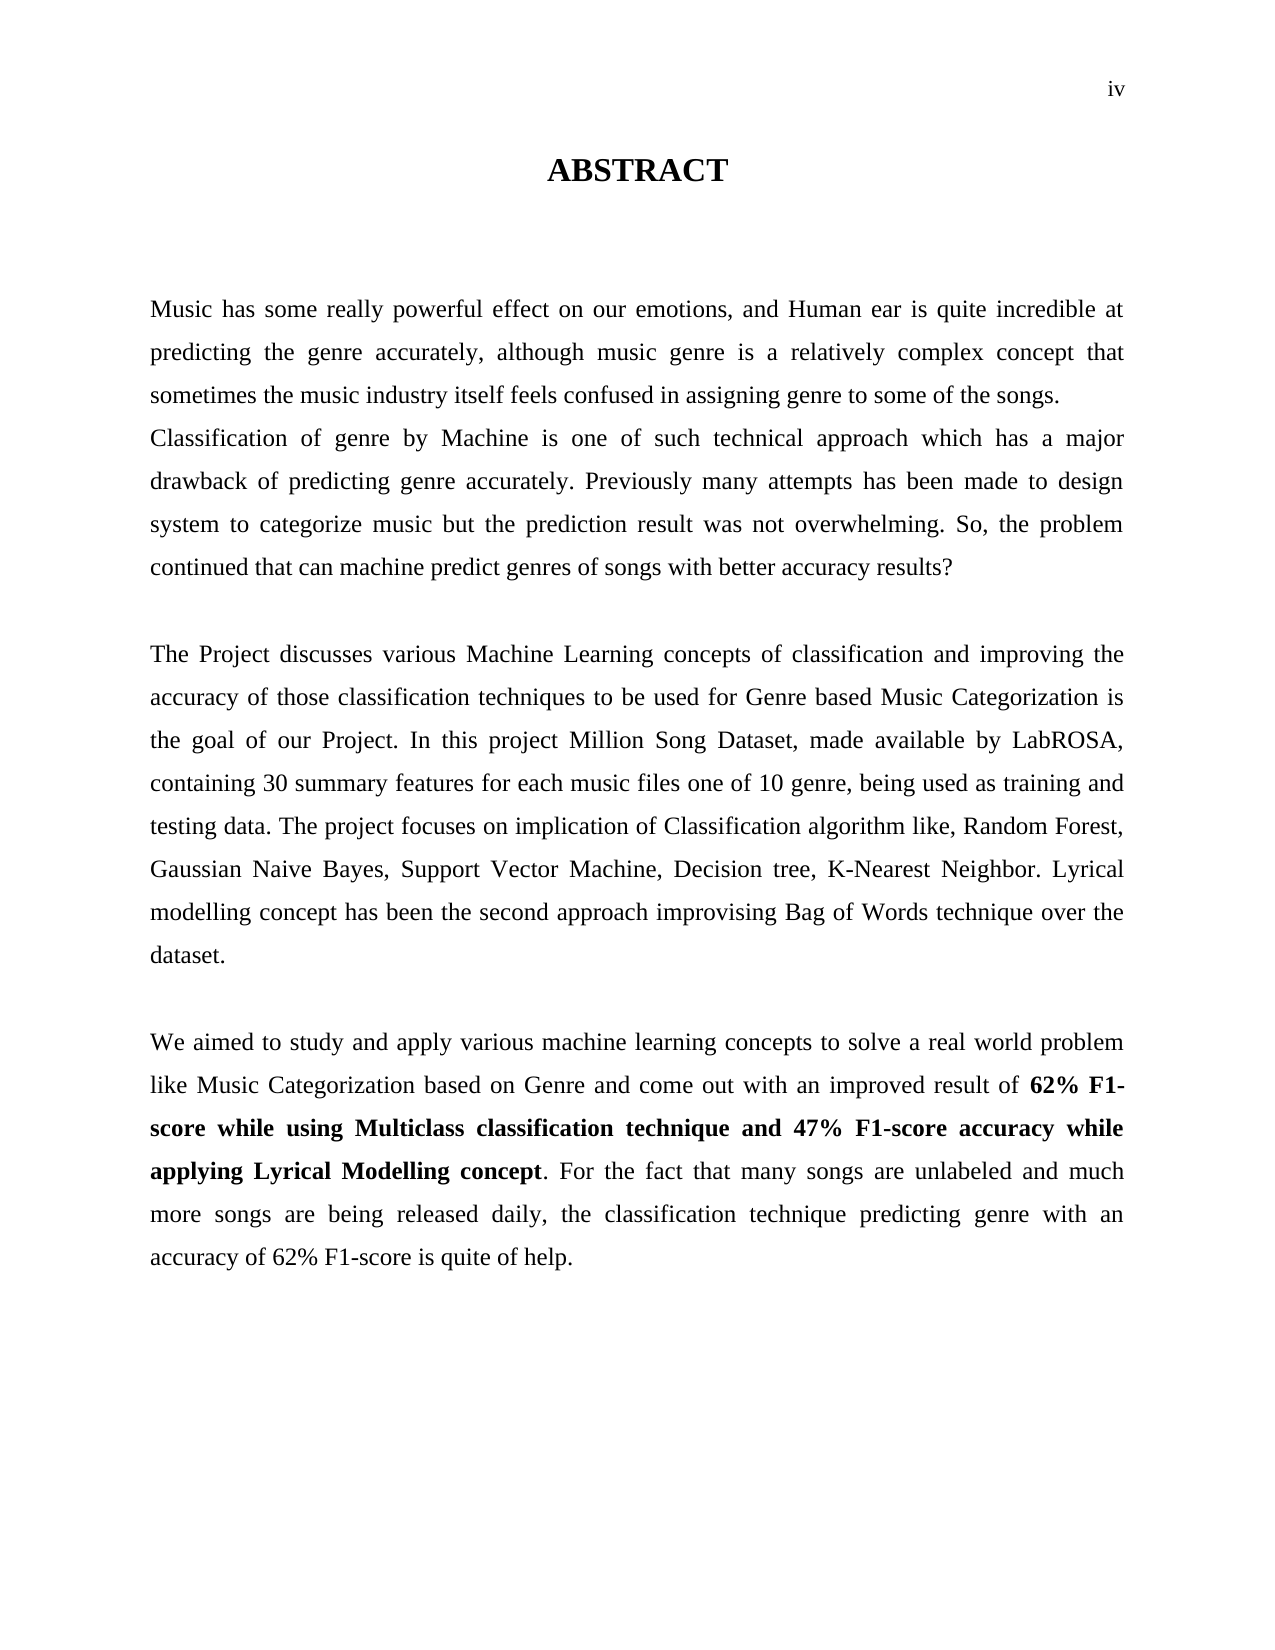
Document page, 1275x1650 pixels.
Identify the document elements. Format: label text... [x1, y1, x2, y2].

text Classification of genre by Machine is one of such technical approach which has a major drawback of predicting genre accurately. Previously many attempts has been made to design system to categorize music but the prediction result was not overwhelming. So, the problem continued that can machine predict genres of songs with better accuracy results? [150, 423, 1125, 581]
text The Project discusses various Machine Learning concepts of classification and improving the accuracy of those classification techniques to be used for Genre based Music Categorization is the goal of our Project. In this project Million Song Dataset, made available by LabROSA, containing 30 summary features for each music files one of 10 genre, being used as training and testing data. The project focuses on implication of Classification algorithm like, Random Forest, Gaussian Naive Bayes, Support Vector Machine, Decision tree, K-Nearest Neighbor. Lyrical modelling concept has been the second approach improvising Bag of Words technique over the dataset. [150, 639, 1125, 969]
text Music has some really powerful effect on our emotions, and Human ear is quite incredible at predicting the genre accurately, although music genre is a relatively complex concept that sometimes the music industry itself feels confused in assigning genre to some of the songs. [150, 294, 1125, 409]
text ABSTRACT [150, 150, 1125, 188]
text We aimed to study and apply various machine learning concepts to solve a real world problem like Music Categorization based on Genre and come out with an improved result of 62% F1-score while using Multiclass classification technique and 47% F1-score accuracy while applying Lyrical Modelling concept. For the fact that many songs are unlabeled and much more songs are being released daily, the classification technique predicting genre with an accuracy of 62% F1-score is quite of help. [150, 1027, 1125, 1271]
